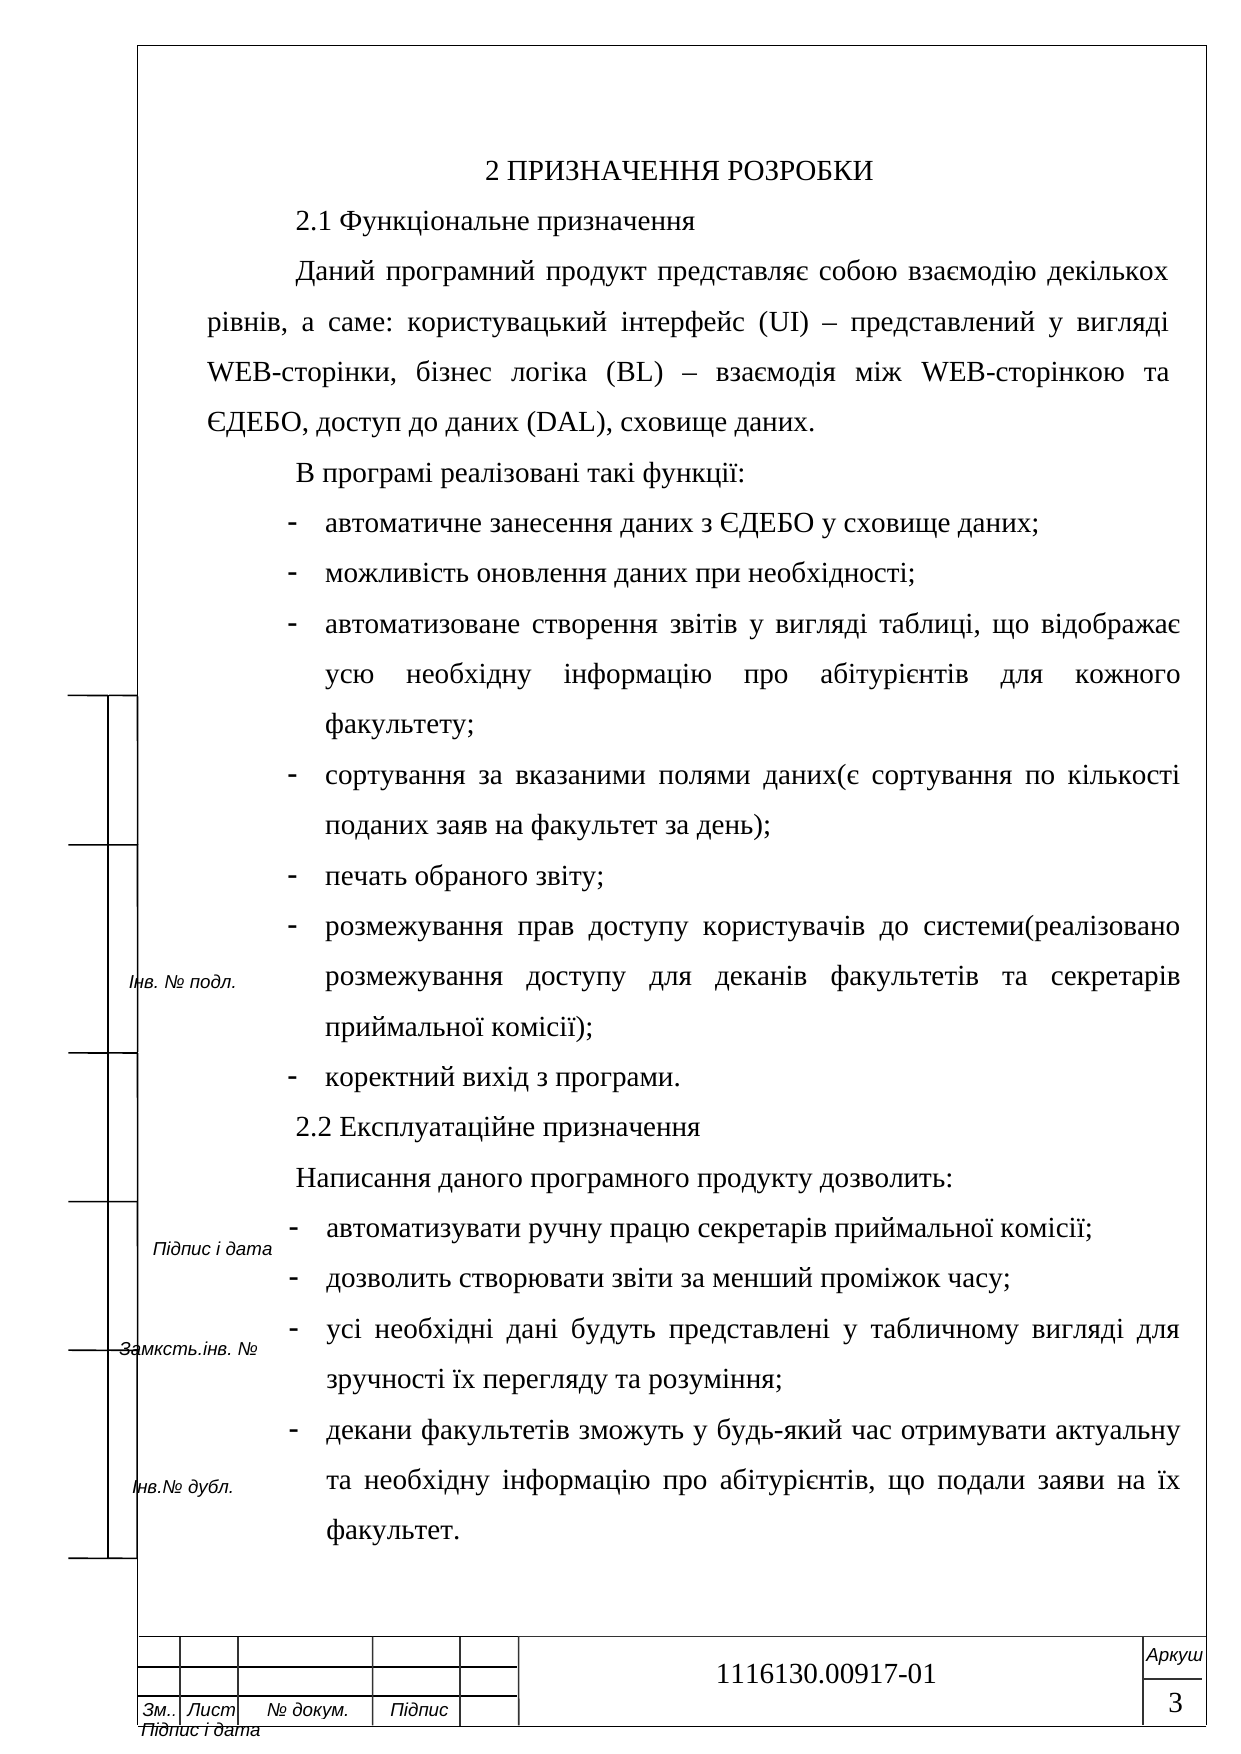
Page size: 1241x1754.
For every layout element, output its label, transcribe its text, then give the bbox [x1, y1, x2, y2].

list дозволить створювати звіти за менший проміжок часу; [288, 1261, 1181, 1294]
list автоматизувати ручну працю секретарів приймальної комісії; [288, 1210, 1181, 1244]
list 2 Призначення розробки [177, 153, 1181, 186]
list сортування за вказаними полями даних(є сортування по кількості поданих заяв на факультет за день); [287, 757, 1181, 841]
list декани факультетів зможуть у будь-який час отримувати актуальну та необхідну інформацію про абітурієнтів, що подали заяви на їх факультет. [288, 1412, 1181, 1546]
list автоматизоване створення звітів у вигляді таблиці, що відображає усю необхідну інформацію про абітурієнтів для кожного факультету; [287, 606, 1181, 740]
list печать обраного звіту; [287, 858, 1181, 891]
text Написання даного програмного продукту дозволить: [222, 1160, 1181, 1193]
list 2.2 Експлуатаційне призначення [236, 1109, 1181, 1143]
list коректний вихід з програми. [287, 1059, 1181, 1093]
list автоматичне занесення даних з ЄДЕБО у сховище даних; [287, 505, 1181, 539]
text Даний програмний продукт представляє собою взаємодію декількох рівнів, а саме: користувацький інтерфейс (UI) – представлений у вигляді WEB-сторінки, бізнес логіка (BL) – взаємодія між WEB-сторінкою та ЄДЕБО, доступ до даних (DAL), сховище даних. [207, 253, 1169, 438]
list В програмі реалізовані такі функції: [236, 455, 1181, 488]
list розмежування прав доступу користувачів до системи(реалізовано розмежування доступу для деканів факультетів та секретарів приймальної комісії); [287, 908, 1181, 1042]
list можливість оновлення даних при необхідності; [287, 556, 1181, 589]
list 2.1 Функціональне призначення [236, 203, 1181, 237]
list усі необхідні дані будуть представлені у табличному вигляді для зручності їх перегляду та розуміння; [288, 1311, 1181, 1395]
